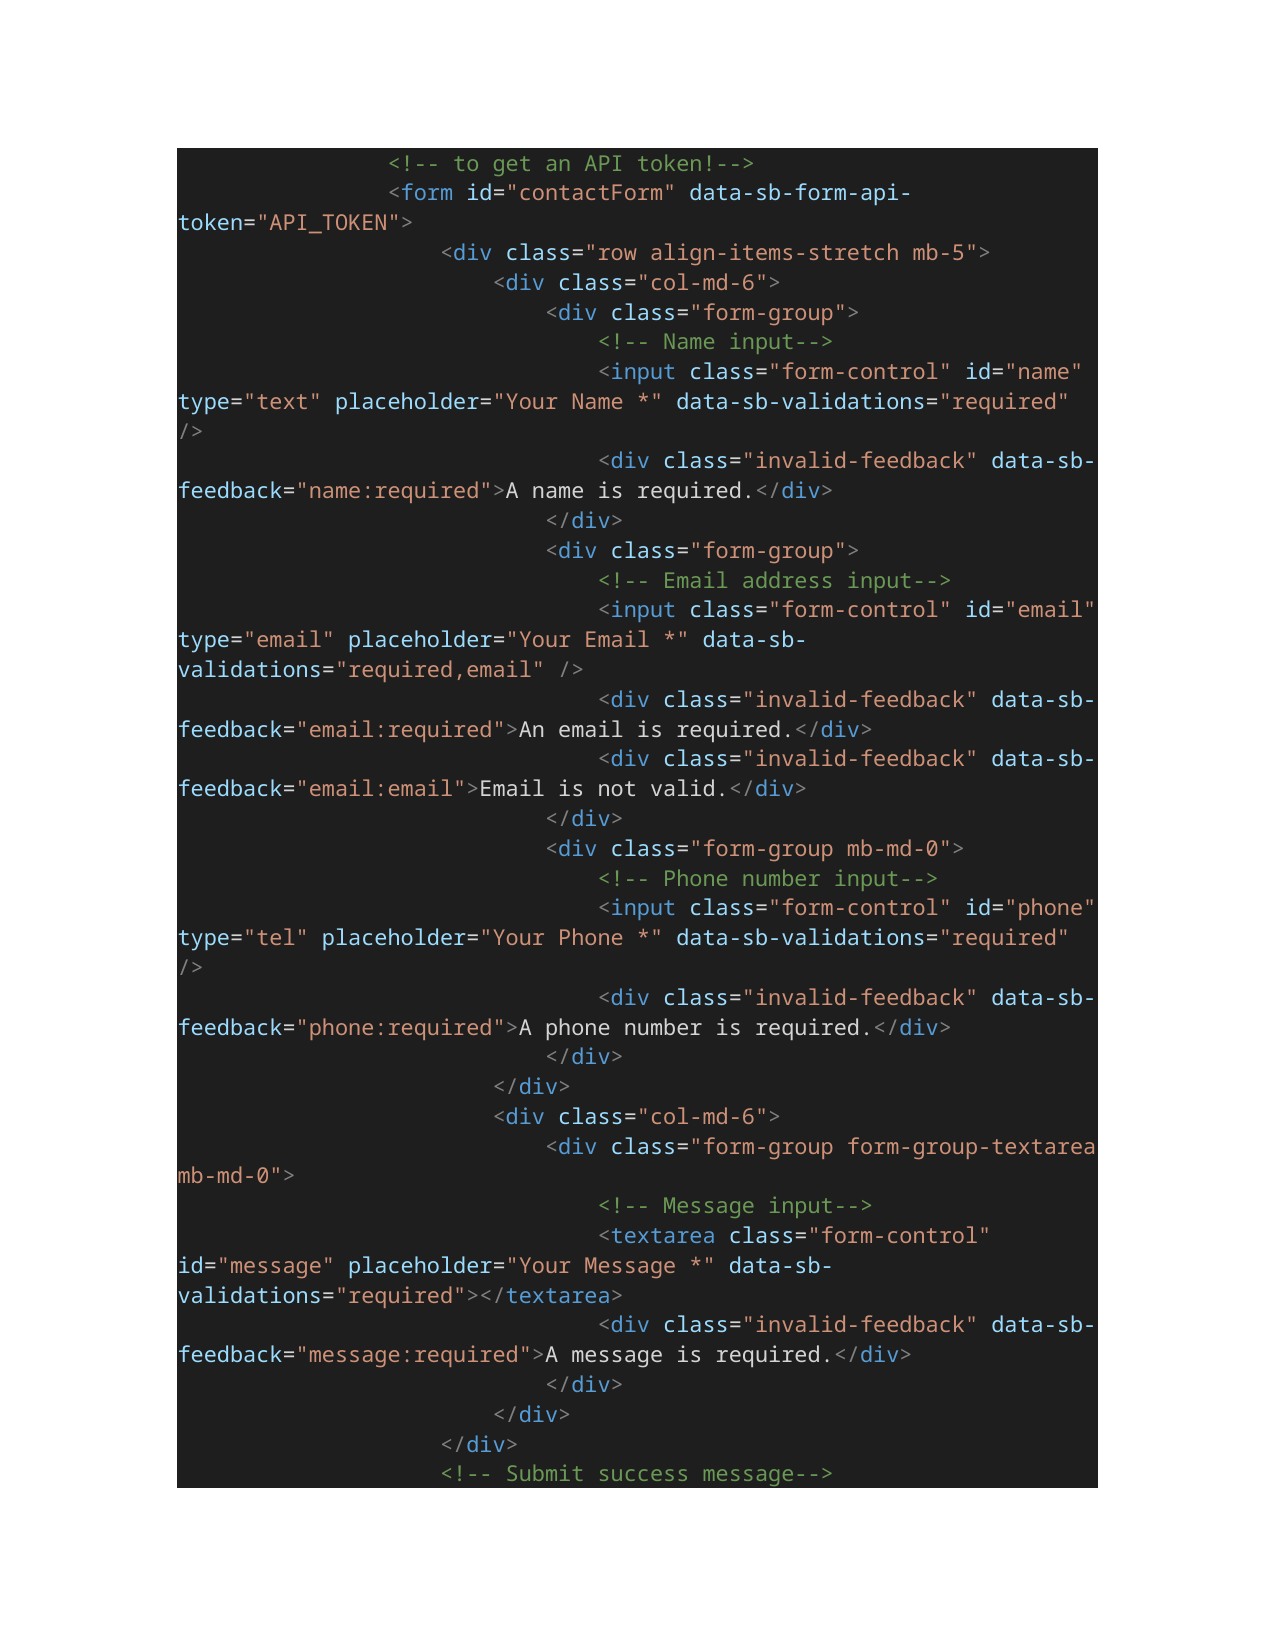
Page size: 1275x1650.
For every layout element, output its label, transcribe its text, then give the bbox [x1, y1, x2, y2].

text <div class="row align-items-stretch mb-5"> [177, 237, 1098, 267]
text <!-- Name input--> [177, 326, 1098, 356]
text <div class="invalid-feedback" data-sb-feedback="email:required">An email is required.</div> [177, 684, 1098, 743]
text <div class="invalid-feedback" data-sb-feedback="name:required">A name is required.</div> [177, 446, 1098, 505]
text <div class="form-group"> [177, 535, 1098, 565]
text </div> [177, 803, 1098, 833]
text <div class="form-group mb-md-0"> [177, 833, 1098, 863]
text <input class="form-control" id="phone" type="tel" placeholder="Your Phone *" data-sb-validations="required" /> [177, 892, 1098, 982]
text <div class="form-group"> [177, 297, 1098, 326]
text <!-- to get an API token!--> [177, 148, 1098, 177]
text <div class="invalid-feedback" data-sb-feedback="email:email">Email is not valid.</div> [177, 743, 1098, 803]
text <div class="invalid-feedback" data-sb-feedback="message:required">A message is required.</div> [177, 1309, 1098, 1369]
text </div> [177, 1399, 1098, 1429]
text </div> [177, 1369, 1098, 1399]
text </div> [177, 505, 1098, 535]
text <div class="form-group form-group-textarea mb-md-0"> [177, 1131, 1098, 1190]
text <form id="contactForm" data-sb-form-api-token="API_TOKEN"> [177, 177, 1098, 237]
text </div> [177, 1071, 1098, 1101]
text <!-- Submit success message--> [177, 1458, 1098, 1488]
text <input class="form-control" id="email" type="email" placeholder="Your Email *" data-sb-validations="required,email" /> [177, 594, 1098, 684]
text <!-- Phone number input--> [177, 863, 1098, 892]
text </div> [177, 1429, 1098, 1458]
text <div class="invalid-feedback" data-sb-feedback="phone:required">A phone number is required.</div> [177, 982, 1098, 1041]
text <input class="form-control" id="name" type="text" placeholder="Your Name *" data-sb-validations="required" /> [177, 356, 1098, 446]
text <!-- Message input--> [177, 1190, 1098, 1220]
text <!-- Email address input--> [177, 565, 1098, 594]
text <textarea class="form-control" id="message" placeholder="Your Message *" data-sb-validations="required"></textarea> [177, 1220, 1098, 1309]
text <div class="col-md-6"> [177, 1101, 1098, 1131]
text <div class="col-md-6"> [177, 267, 1098, 297]
text </div> [177, 1041, 1098, 1071]
